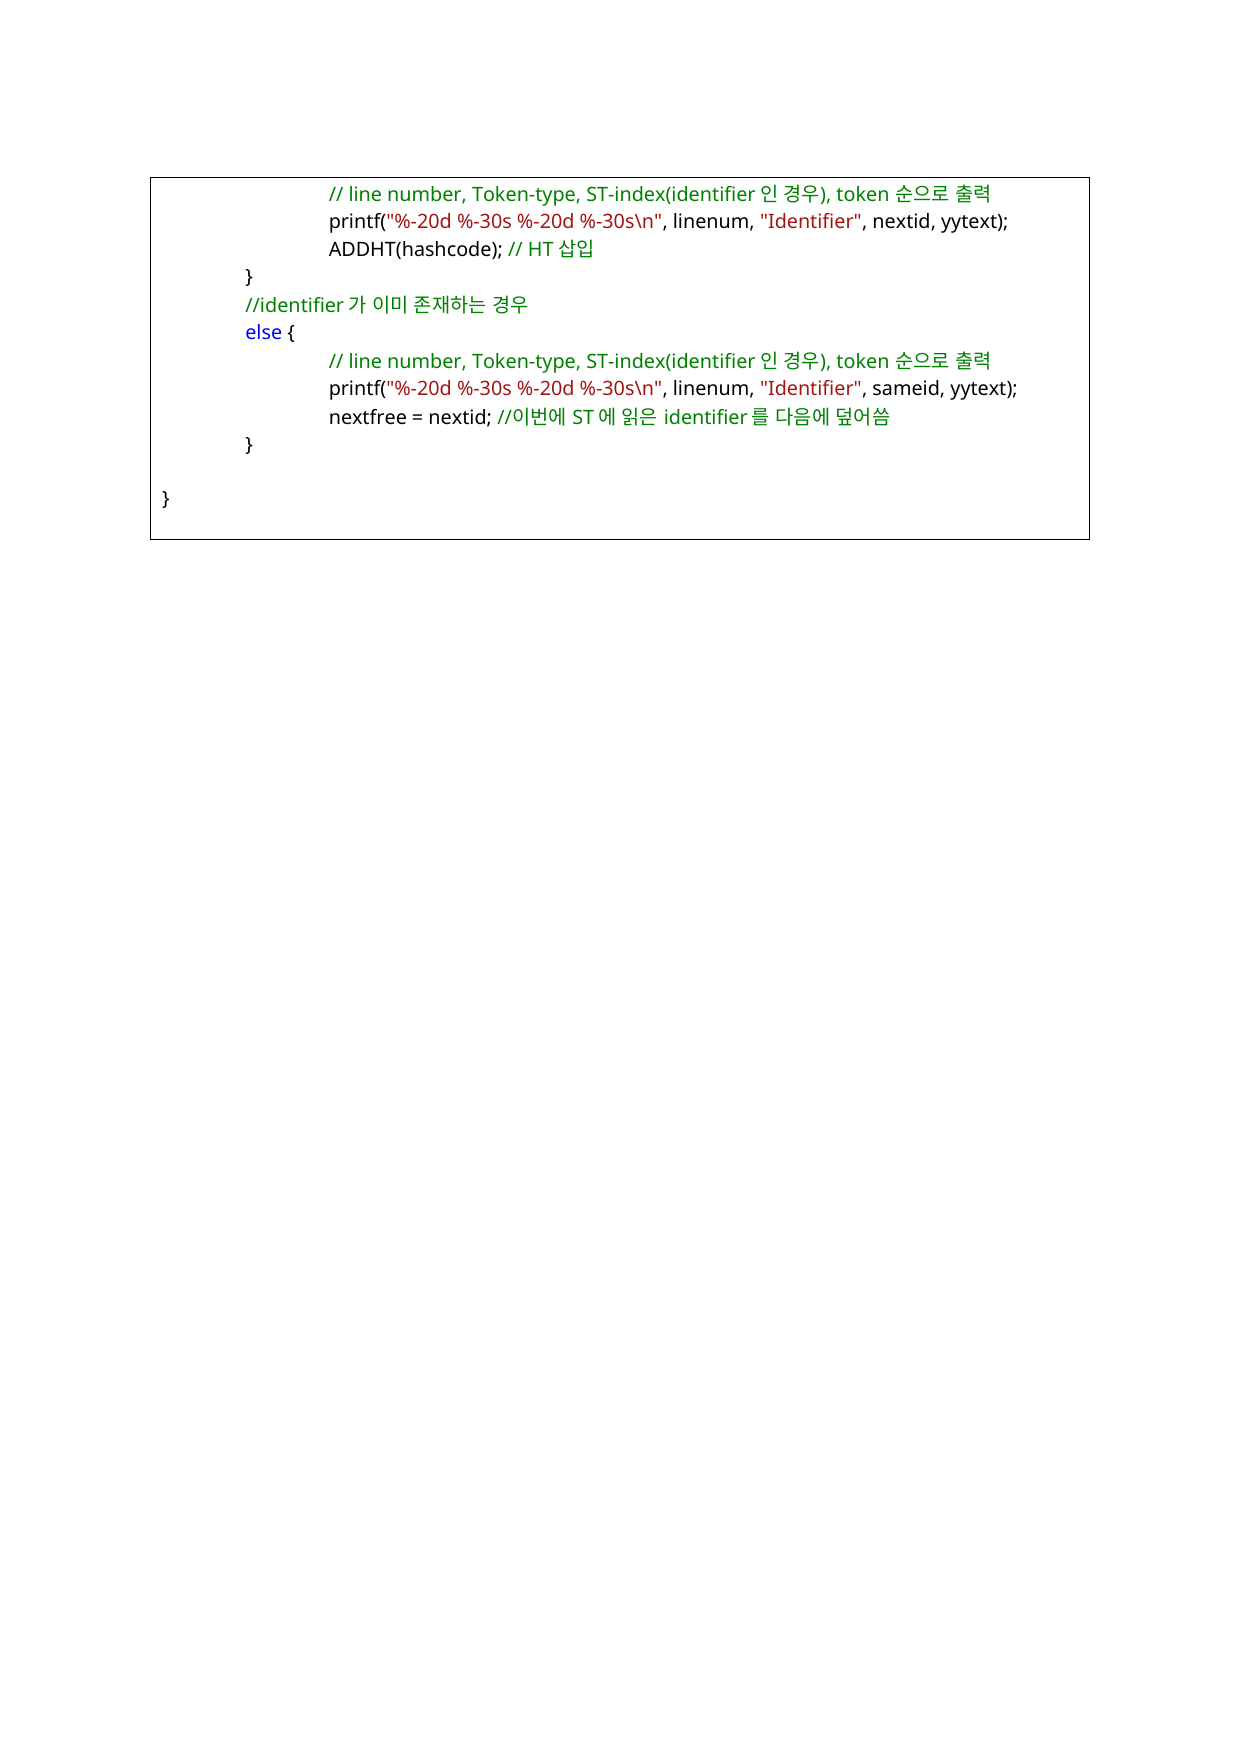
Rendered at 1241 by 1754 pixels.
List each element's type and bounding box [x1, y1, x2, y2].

table_cell [151, 178, 1089, 539]
